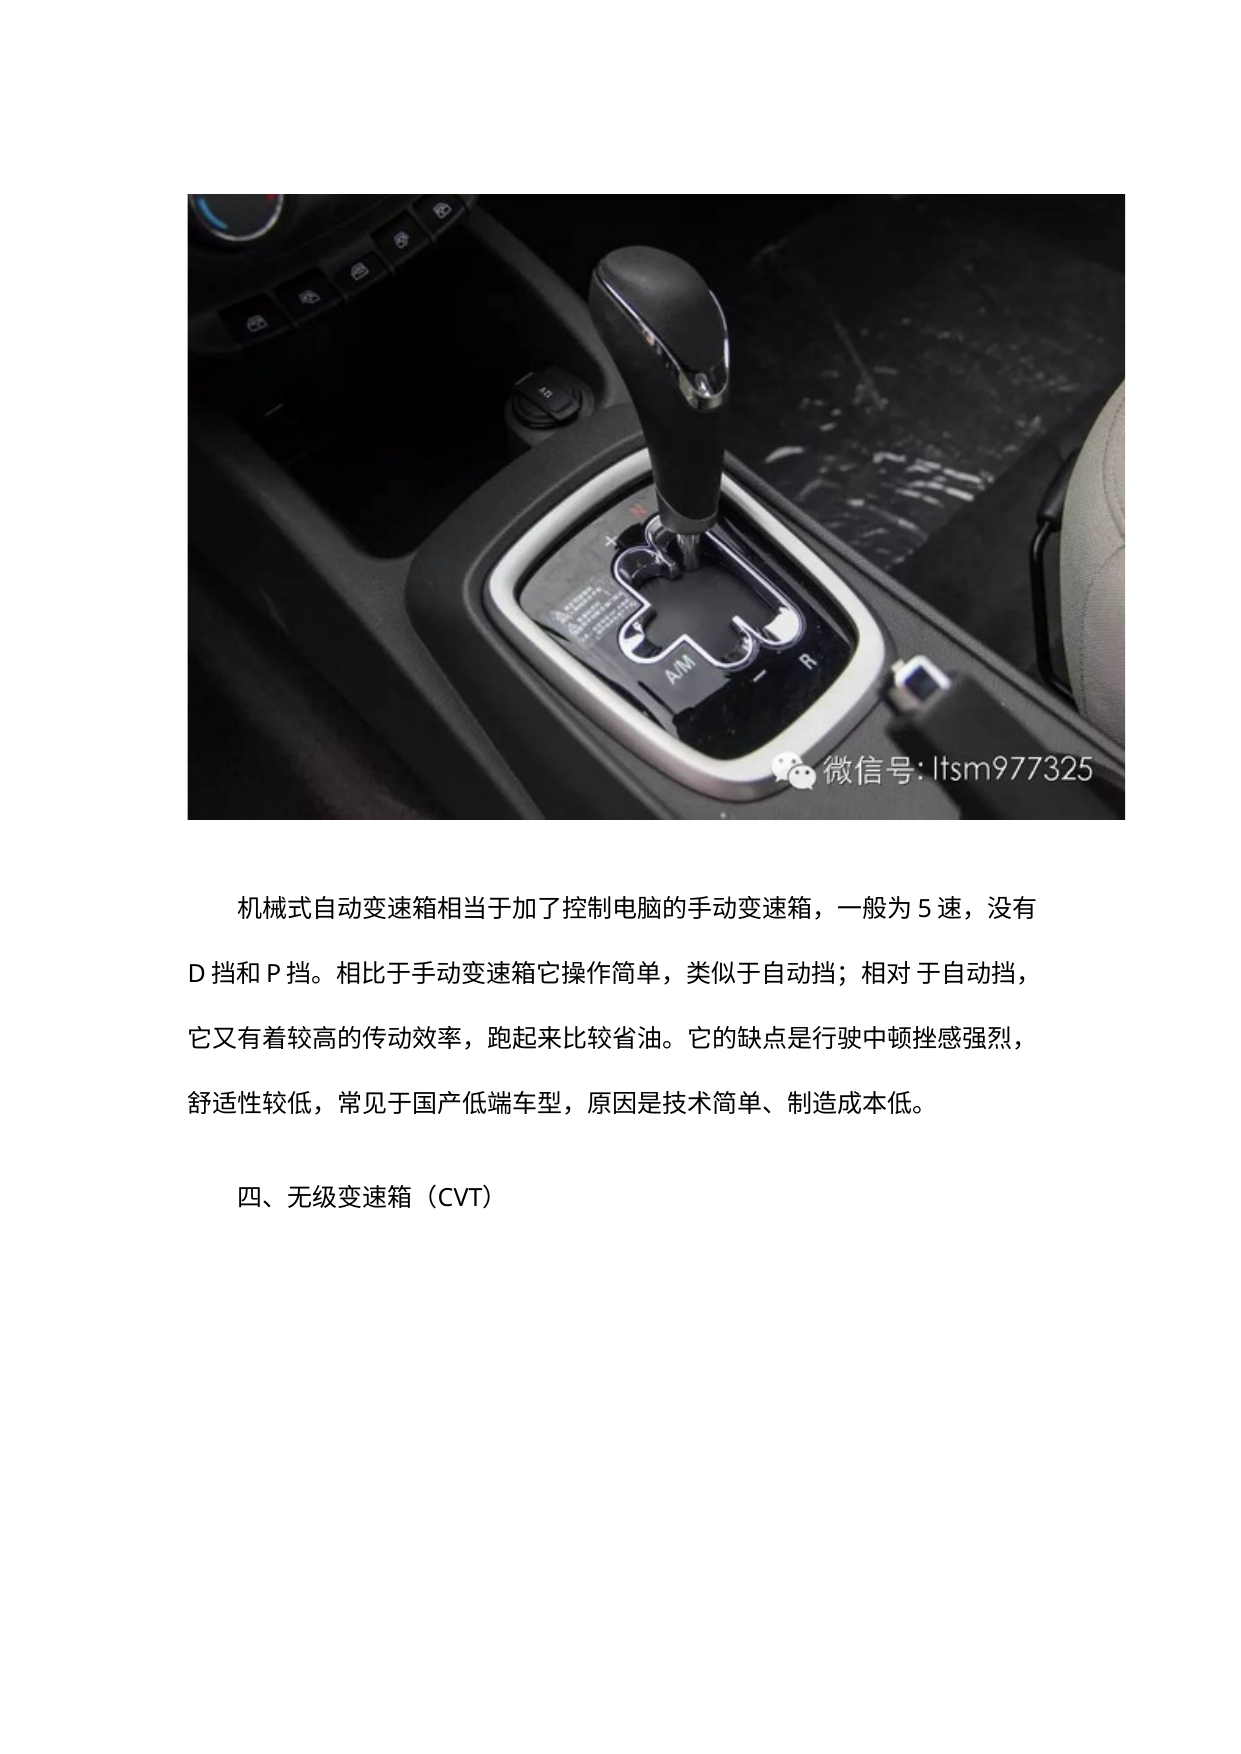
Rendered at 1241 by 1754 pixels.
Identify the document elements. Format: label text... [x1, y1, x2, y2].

text 四、无级变速箱（CVT） [187, 1163, 1053, 1228]
text 机械式自动变速箱相当于加了控制电脑的手动变速箱，一般为5速，没有D挡和P挡。相比于手动变速箱它操作简单，类似于自动挡；相对 于自动挡，它又有着较高的传动效率，跑起来比较省油。它的缺点是行驶中顿挫感强烈，舒适性较低，常见于国产低端车型，原因是技术简单、制造成本低。 [187, 874, 1053, 1134]
picture [187, 194, 1125, 820]
